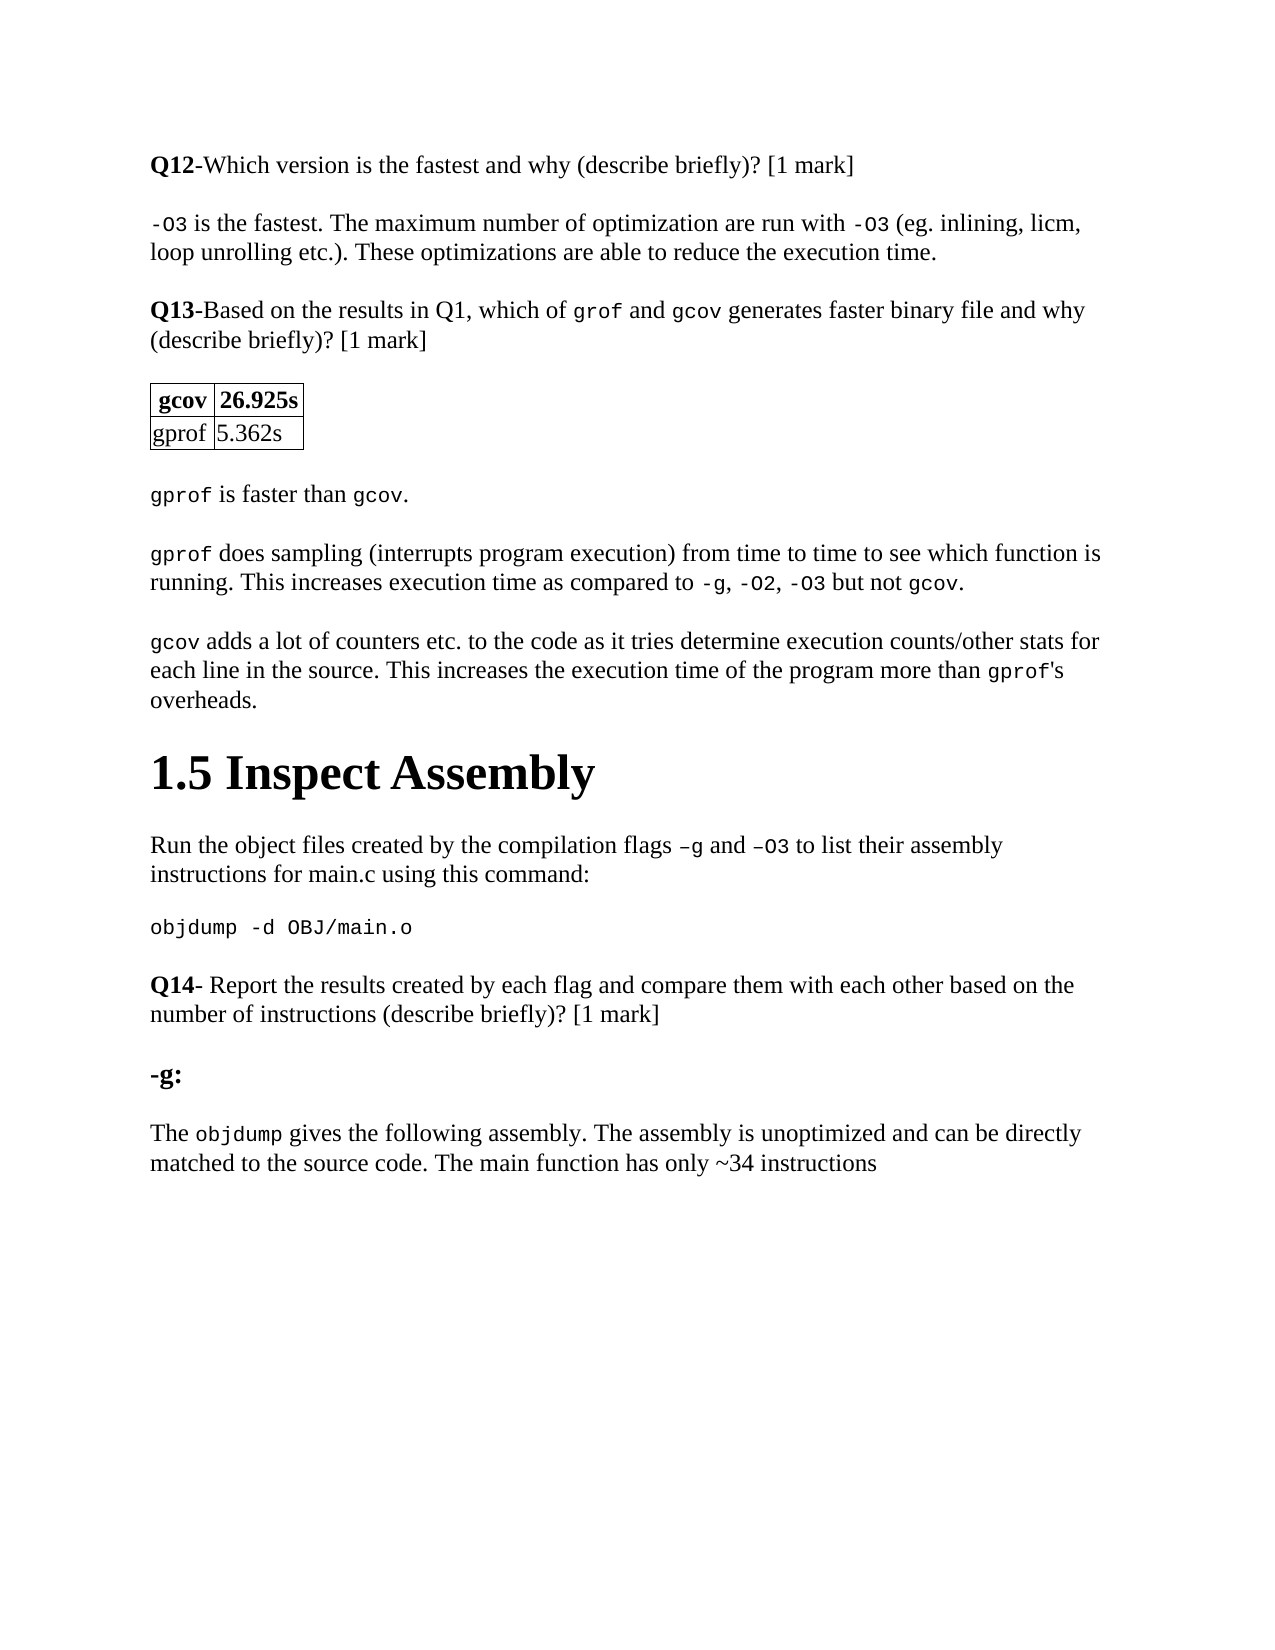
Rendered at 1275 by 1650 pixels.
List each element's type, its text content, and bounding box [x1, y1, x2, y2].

text -g: [150, 1057, 1125, 1089]
text objdump -d OBJ/main.o [150, 917, 1125, 941]
text Q13-Based on the results in Q1, which of grof and gcov generates faster binary file and why (describe briefly)? [1 mark] [150, 295, 1125, 354]
text Q12-Which version is the fastest and why (describe briefly)? [1 mark] [150, 150, 1125, 179]
text Q14- Report the results created by each flag and compare them with each other based on the number of instructions (describe briefly)? [1 mark] [150, 970, 1125, 1028]
table_header gcov [151, 384, 214, 416]
text 1.5 Inspect Assembly [150, 743, 1125, 801]
table_cell 5.362s [215, 417, 303, 449]
text gprof does sampling (interrupts program execution) from time to time to see which function is running. This increases execution time as compared to -g, -O2, -O3 but not gcov. [150, 538, 1125, 597]
text gprof is faster than gcov. [150, 479, 1125, 508]
text -O3 is the fastest. The maximum number of optimization are run with -O3 (eg. inlining, licm, loop unrolling etc.). These optimizations are able to reduce the execution time. [150, 208, 1125, 266]
table_header 26.925s [215, 384, 303, 416]
text gcov adds a lot of counters etc. to the code as it tries determine execution counts/other stats for each line in the source. This increases the execution time of the program more than gprof's overheads. [150, 626, 1125, 714]
text Run the object files created by the compilation flags –g and –O3 to list their assembly instructions for main.c using this command: [150, 830, 1125, 888]
text The objdump gives the following assembly. The assembly is unoptimized and can be directly matched to the source code. The main function has only ~34 instructions [150, 1118, 1125, 1177]
table_cell gprof [151, 417, 214, 449]
